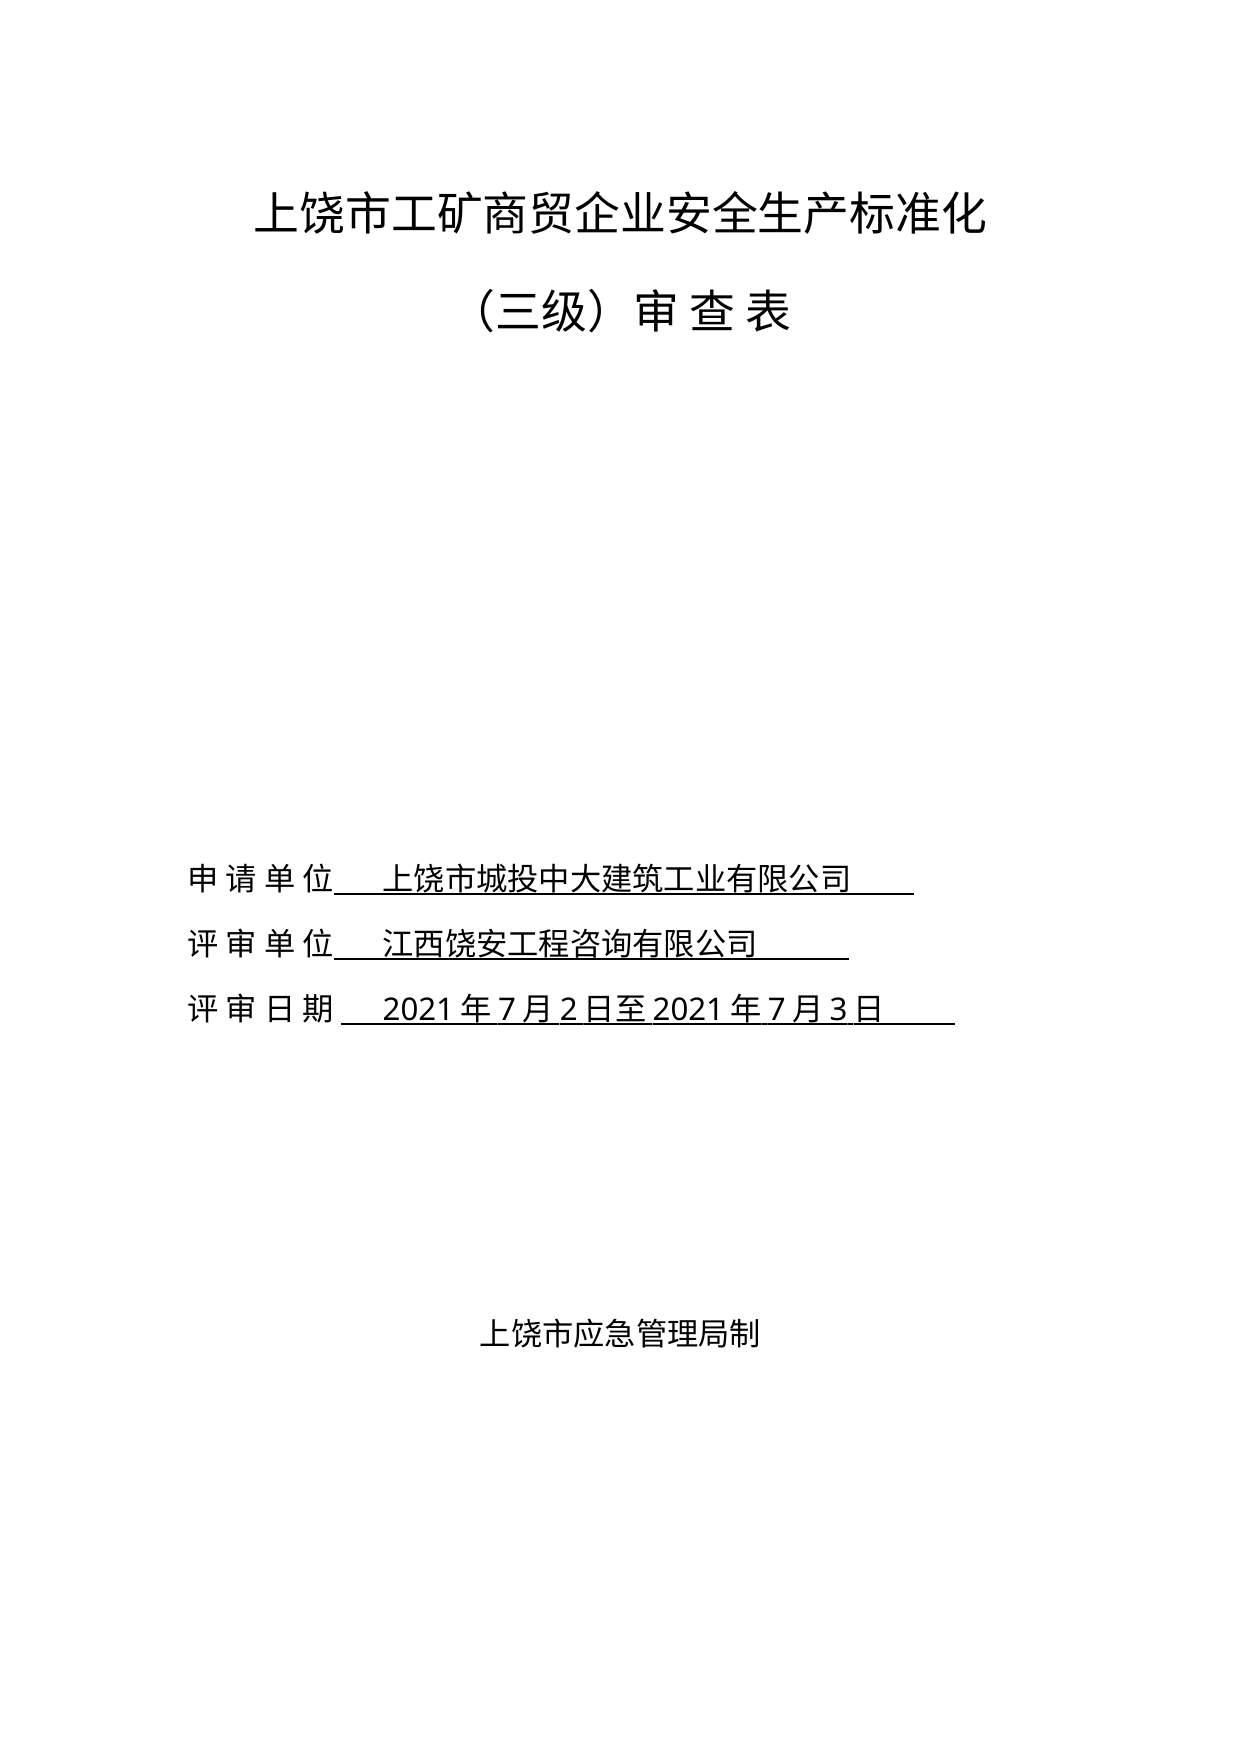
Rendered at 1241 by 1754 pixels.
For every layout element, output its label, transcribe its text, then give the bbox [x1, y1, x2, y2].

text 上饶市应急管理局制 [187, 1299, 1053, 1364]
text 评 审 日 期 2021年7月2日至2021年7月3日 [187, 974, 1053, 1039]
text 评 审 单 位 江西饶安工程咨询有限公司 [187, 909, 1053, 974]
text 申 请 单 位 上饶市城投中大建筑工业有限公司 [187, 844, 1053, 909]
text （三级）审 查 表 [187, 259, 1053, 357]
text 上饶市工矿商贸企业安全生产标准化 [187, 162, 1053, 259]
